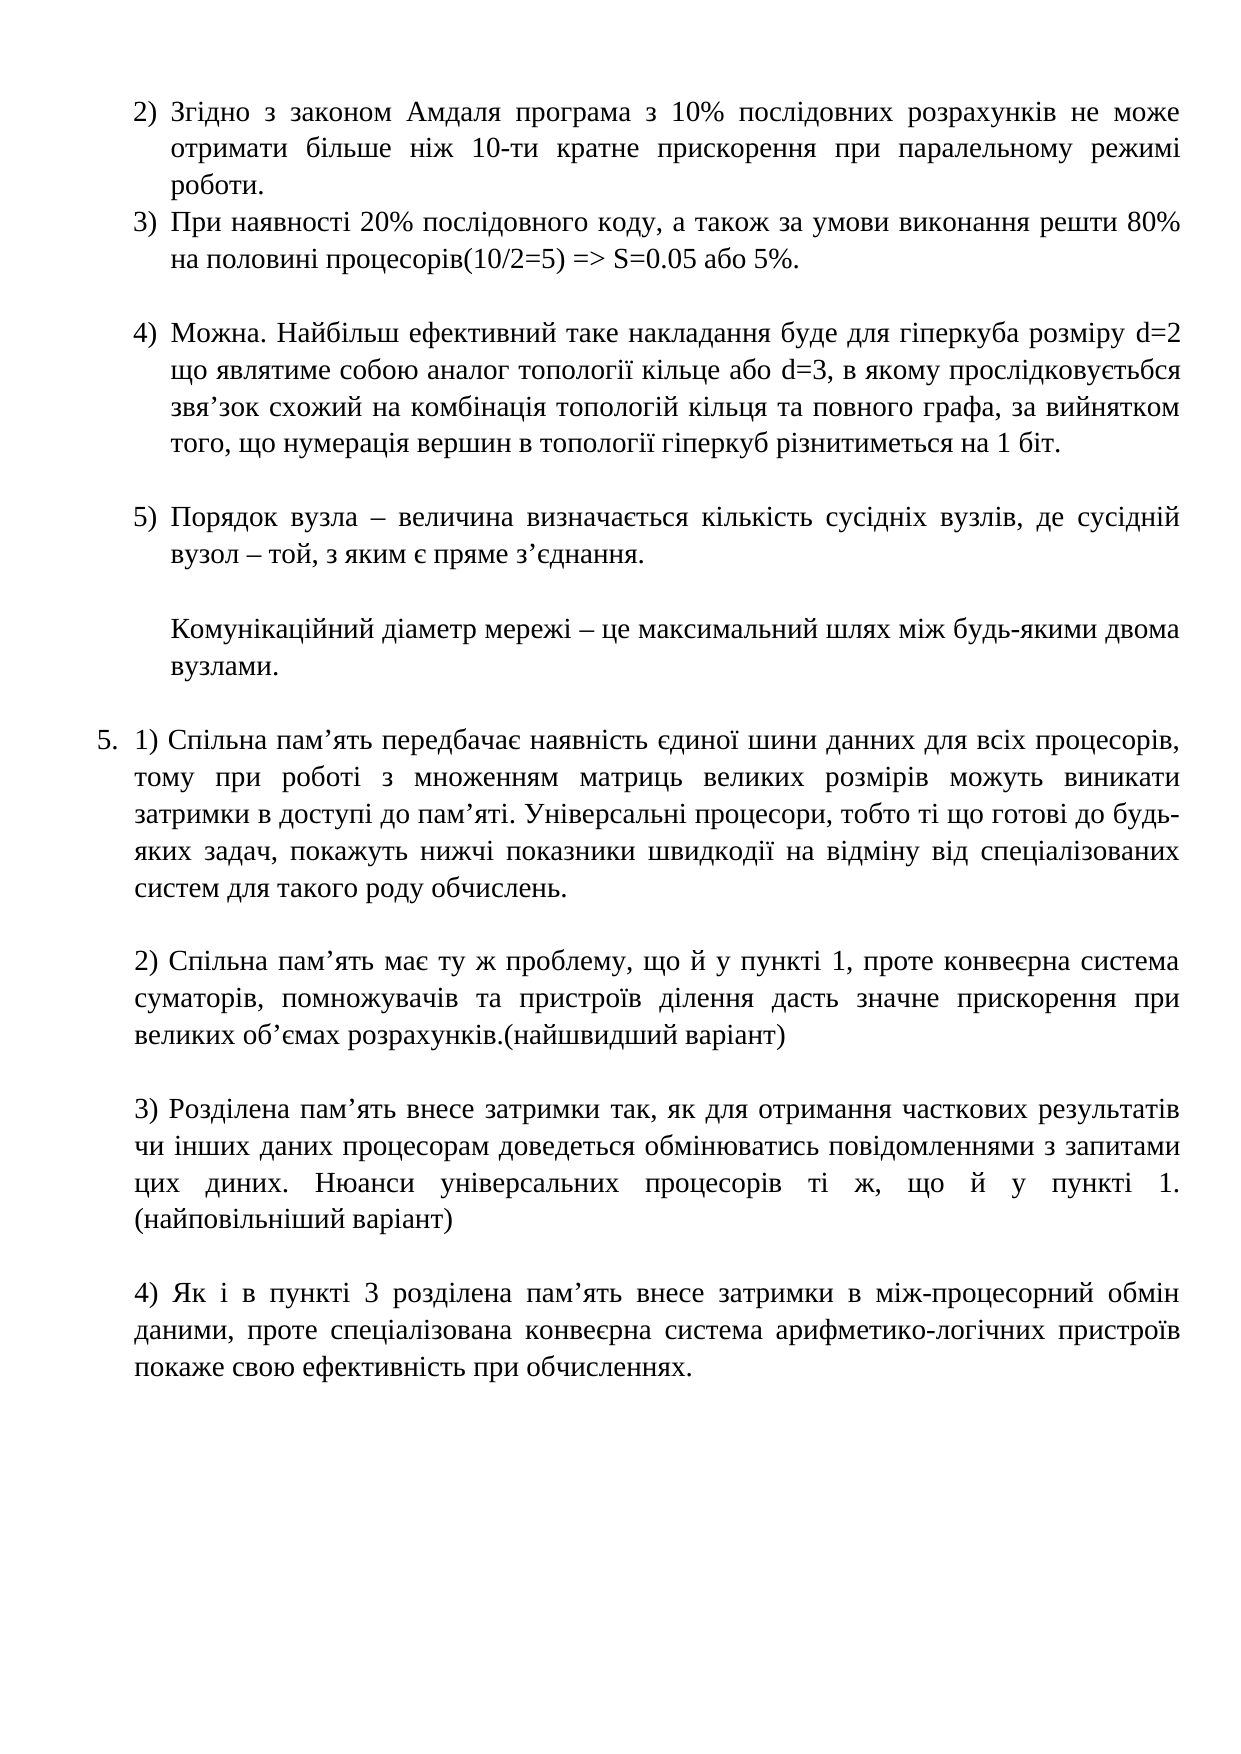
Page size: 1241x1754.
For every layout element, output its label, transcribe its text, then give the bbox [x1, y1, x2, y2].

list 3) Розділена пам’ять внесе затримки так, як для отримання часткових результатів чи інших даних процесорам доведеться обмінюватись повідомленнями з запитами цих диних. Нюанси універсальних процесорів ті ж, що й у пункті 1.(найповільніший варіант) [134, 1091, 1181, 1235]
list 4) Як і в пункті 3 розділена пам’ять внесе затримки в між-процесорний обмін даними, проте спеціалізована конвеєрна система арифметико-логічних пристроїв покаже свою ефективність при обчисленнях. [134, 1275, 1181, 1383]
list Порядок вузла – величина визначається кількість сусідніх вузлів, де сусідній вузол – той, з яким є пряме з’єднання. [133, 499, 1181, 570]
list 2) Спільна пам’ять має ту ж проблему, що й у пункті 1, проте конвеєрна система суматорів, помножувачів та пристроїв ділення дасть значне прискорення при великих об’ємах розрахунків.(найшвидший варіант) [134, 943, 1181, 1051]
list Можна. Найбільш ефективний таке накладання буде для гіперкуба розміру d=2 що являтиме собою аналог топології кільце або d=3, в якому прослідковуєтьбся звя’зок схожий на комбінація топологій кільця та повного графа, за вийнятком того, що нумерація вершин в топології гіперкуб різнитиметься на 1 біт. [133, 315, 1181, 459]
list Згідно з законом Амдаля програма з 10% послідовних розрахунків не може отримати більше ніж 10-ти кратне прискорення при паралельному режимі роботи. [133, 94, 1181, 201]
list Комунікаційний діаметр мережі – це максимальний шлях між будь-якими двома вузлами. [170, 612, 1181, 682]
list При наявності 20% послідовного коду, а також за умови виконання решти 80% на половині процесорів(10/2=5) => S=0.05 або 5%. [133, 204, 1181, 275]
list 1) Спільна пам’ять передбачає наявність єдиної шини данних для всіх процесорів, тому при роботі з множенням матриць великих розмірів можуть виникати затримки в доступі до пам’яті. Універсальні процесори, тобто ті що готові до будь-яких задач, покажуть нижчі показники швидкодії на відміну від спеціалізованих систем для такого роду обчислень. [97, 722, 1181, 903]
